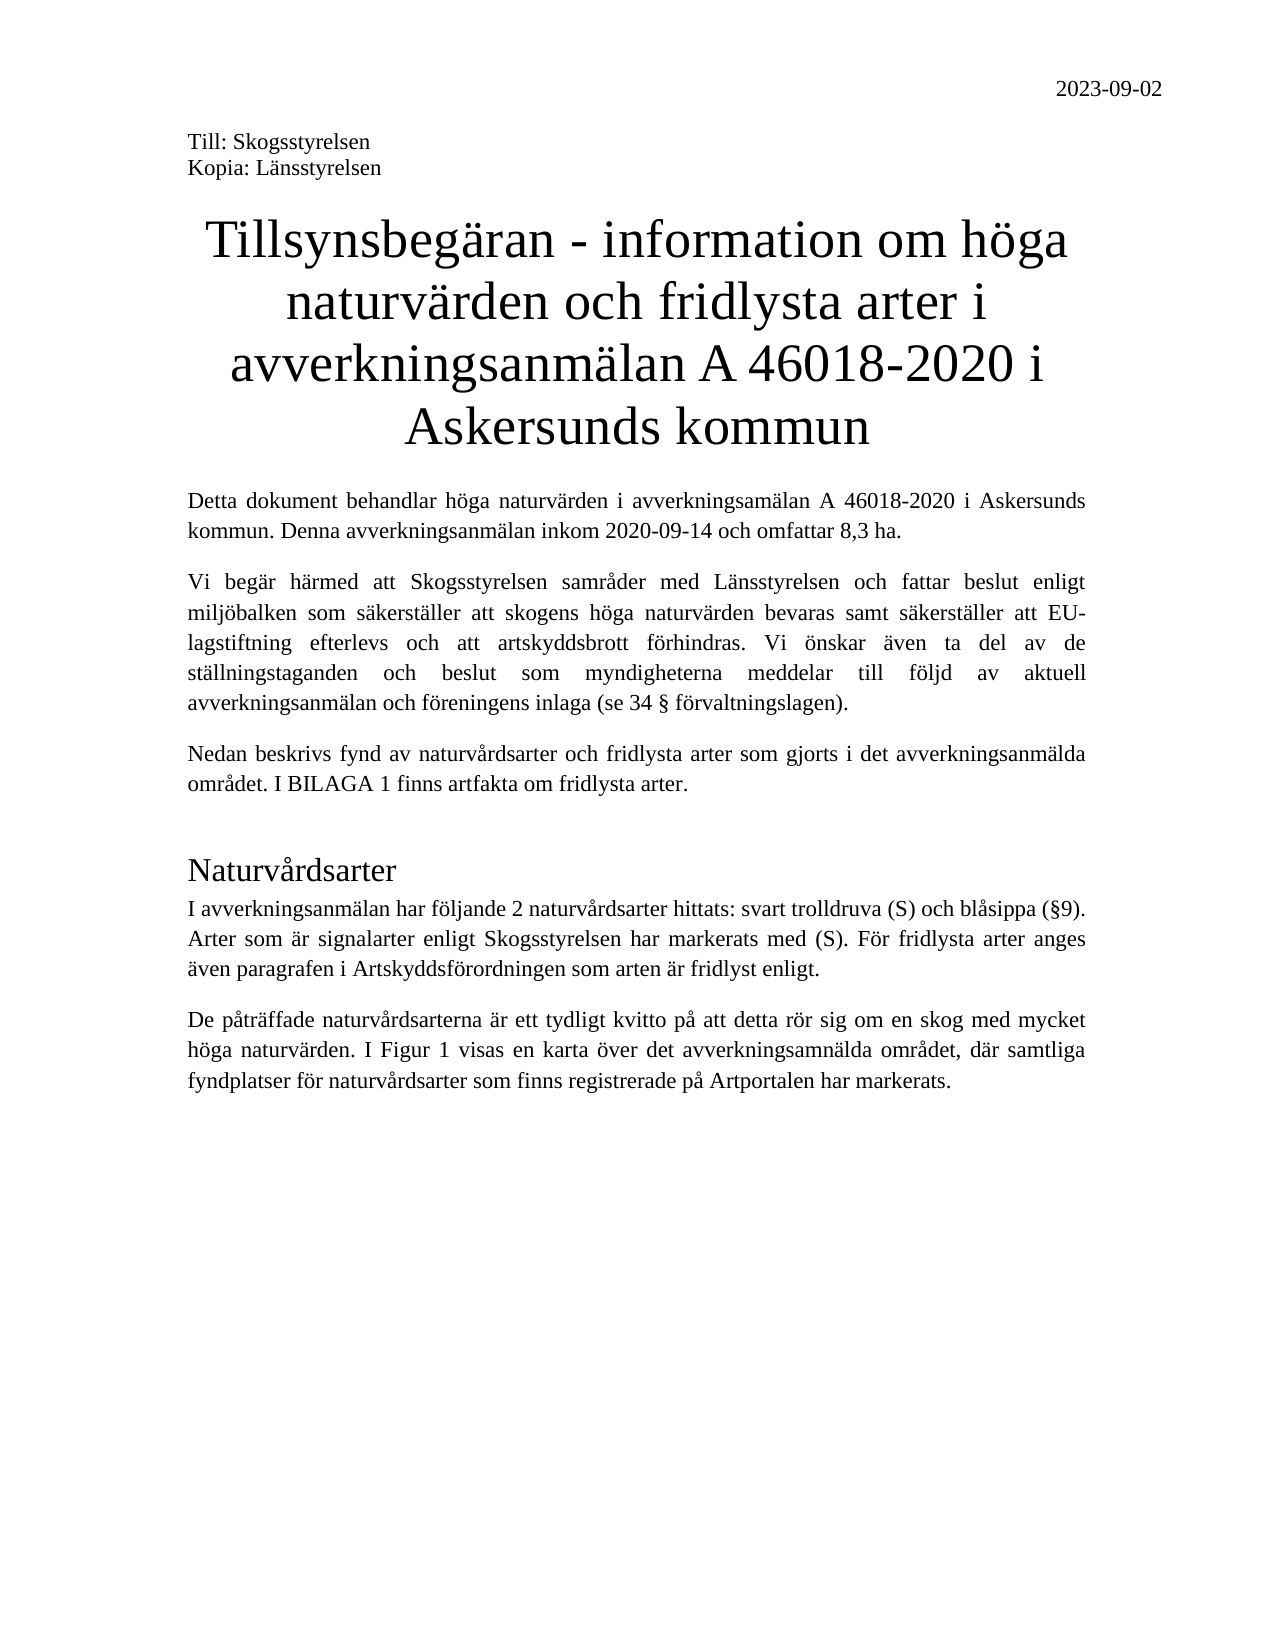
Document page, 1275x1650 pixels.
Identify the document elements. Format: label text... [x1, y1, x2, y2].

text De påträffade naturvårdsarterna är ett tydligt kvitto på att detta rör sig om en skog med mycket höga naturvärden. I Figur 1 visas en karta över det avverkningsamnälda området, där samtliga fyndplatser för naturvårdsarter som finns registrerade på Artportalen har markerats. [187, 1006, 1087, 1093]
subtitle Naturvårdsarter [187, 851, 1087, 889]
text Detta dokument behandlar höga naturvärden i avverkningsamälan A 46018-2020 i Askersunds kommun. Denna avverkningsanmälan inkom 2020-09-14 och omfattar 8,3 ha. [187, 487, 1087, 544]
title Tillsynsbegäran - information om höga naturvärden och fridlysta arter i avverkningsanmälan A 46018-2020 i Askersunds kommun [187, 207, 1087, 456]
text Vi begär härmed att Skogsstyrelsen samråder med Länsstyrelsen och fattar beslut enligt miljöbalken som säkerställer att skogens höga naturvärden bevaras samt säkerställer att EU-lagstiftning efterlevs och att artskyddsbrott förhindras. Vi önskar även ta del av de ställningstaganden och beslut som myndigheterna meddelar till följd av aktuell avverkningsanmälan och föreningens inlaga (se 34 § förvaltningslagen). [187, 568, 1087, 716]
text Nedan beskrivs fynd av naturvårdsarter och fridlysta arter som gjorts i det avverkningsanmälda området. I BILAGA 1 finns artfakta om fridlysta arter. [187, 740, 1087, 797]
text I avverkningsanmälan har följande 2 naturvårdsarter hittats: svart trolldruva (S) och blåsippa (§9). Arter som är signalarter enligt Skogsstyrelsen har markerats med (S). För fridlysta arter anges även paragrafen i Artskyddsförordningen som arten är fridlyst enligt. [187, 895, 1087, 982]
